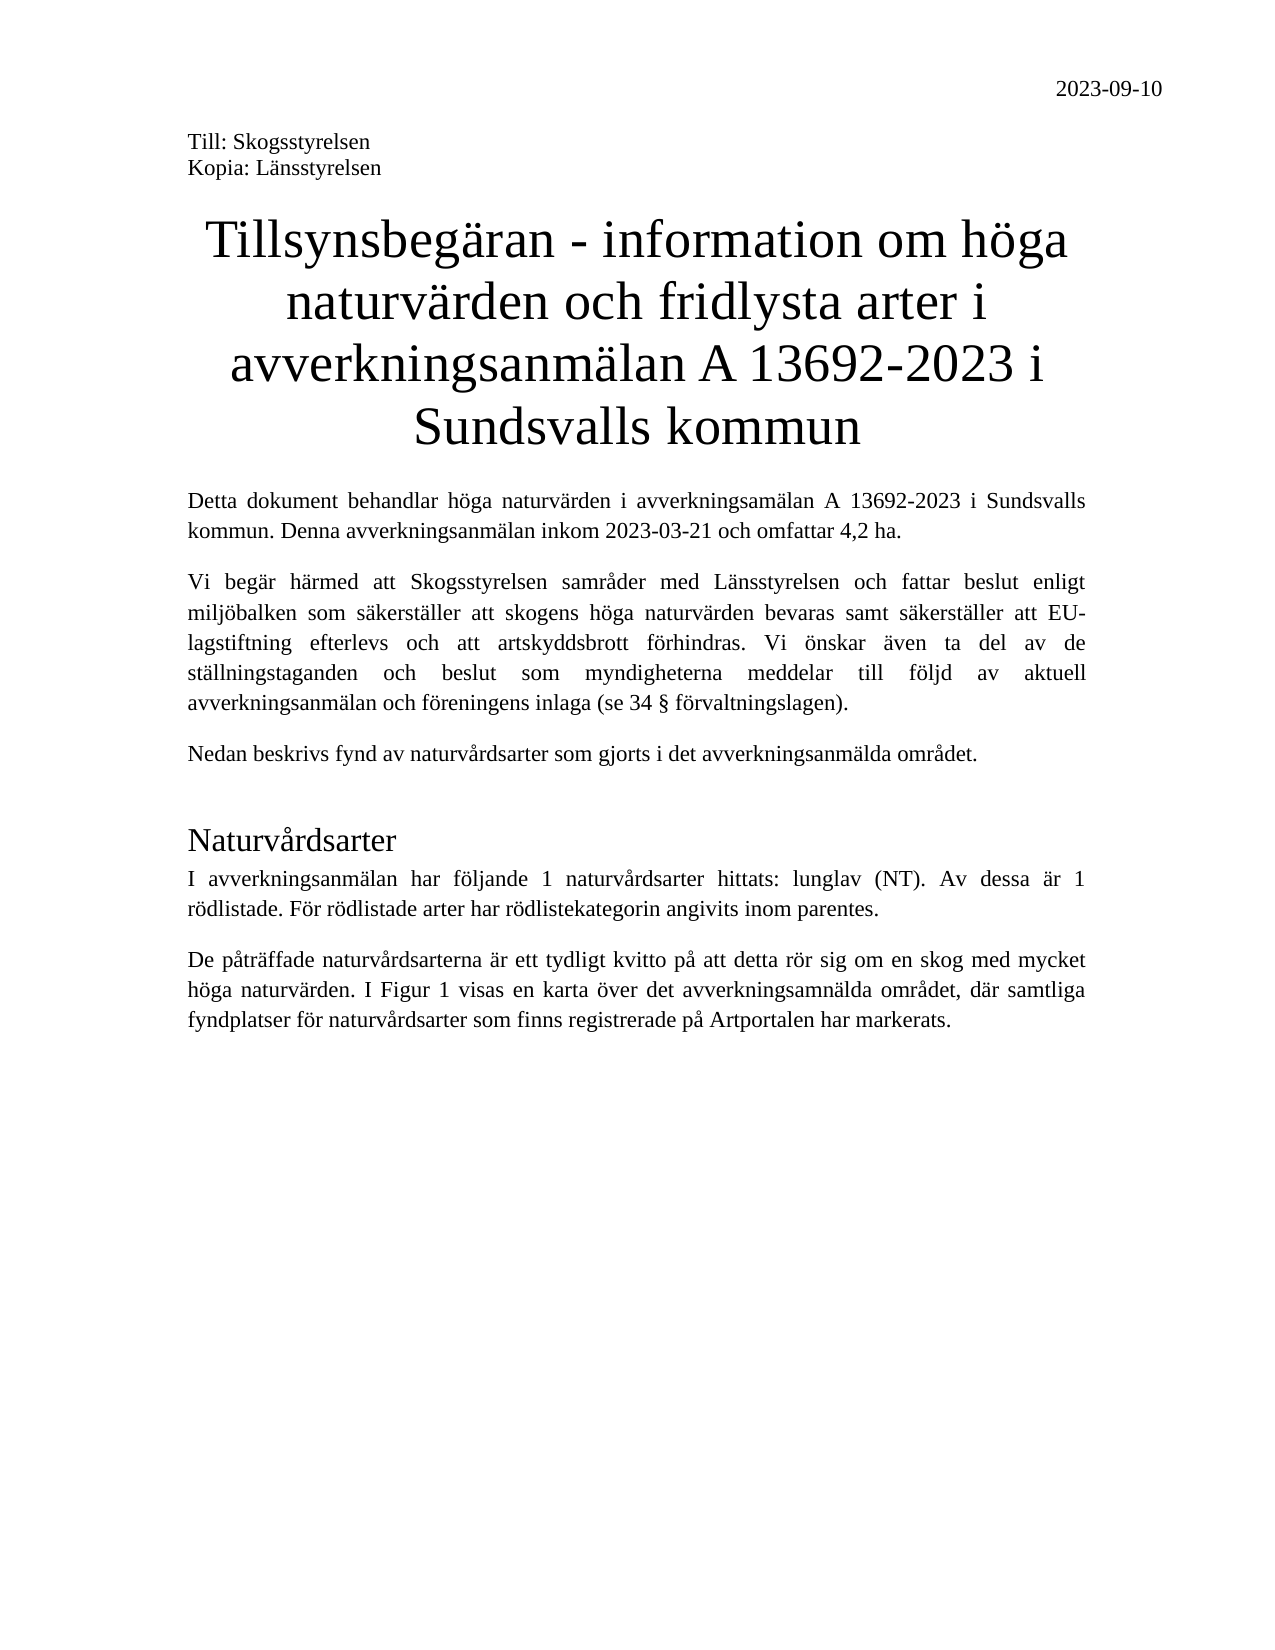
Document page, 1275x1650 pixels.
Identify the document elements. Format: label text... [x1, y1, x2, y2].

text Vi begär härmed att Skogsstyrelsen samråder med Länsstyrelsen och fattar beslut enligt miljöbalken som säkerställer att skogens höga naturvärden bevaras samt säkerställer att EU-lagstiftning efterlevs och att artskyddsbrott förhindras. Vi önskar även ta del av de ställningstaganden och beslut som myndigheterna meddelar till följd av aktuell avverkningsanmälan och föreningens inlaga (se 34 § förvaltningslagen). [187, 568, 1087, 716]
subtitle Naturvårdsarter [187, 821, 1087, 859]
title Tillsynsbegäran - information om höga naturvärden och fridlysta arter i avverkningsanmälan A 13692-2023 i Sundsvalls kommun [187, 207, 1087, 456]
text Nedan beskrivs fynd av naturvårdsarter som gjorts i det avverkningsanmälda området. [187, 740, 1087, 767]
text I avverkningsanmälan har följande 1 naturvårdsarter hittats: lunglav (NT). Av dessa är 1 rödlistade. För rödlistade arter har rödlistekategorin angivits inom parentes. [187, 864, 1087, 921]
text Detta dokument behandlar höga naturvärden i avverkningsamälan A 13692-2023 i Sundsvalls kommun. Denna avverkningsanmälan inkom 2023-03-21 och omfattar 4,2 ha. [187, 487, 1087, 544]
text De påträffade naturvårdsarterna är ett tydligt kvitto på att detta rör sig om en skog med mycket höga naturvärden. I Figur 1 visas en karta över det avverkningsamnälda området, där samtliga fyndplatser för naturvårdsarter som finns registrerade på Artportalen har markerats. [187, 946, 1087, 1033]
